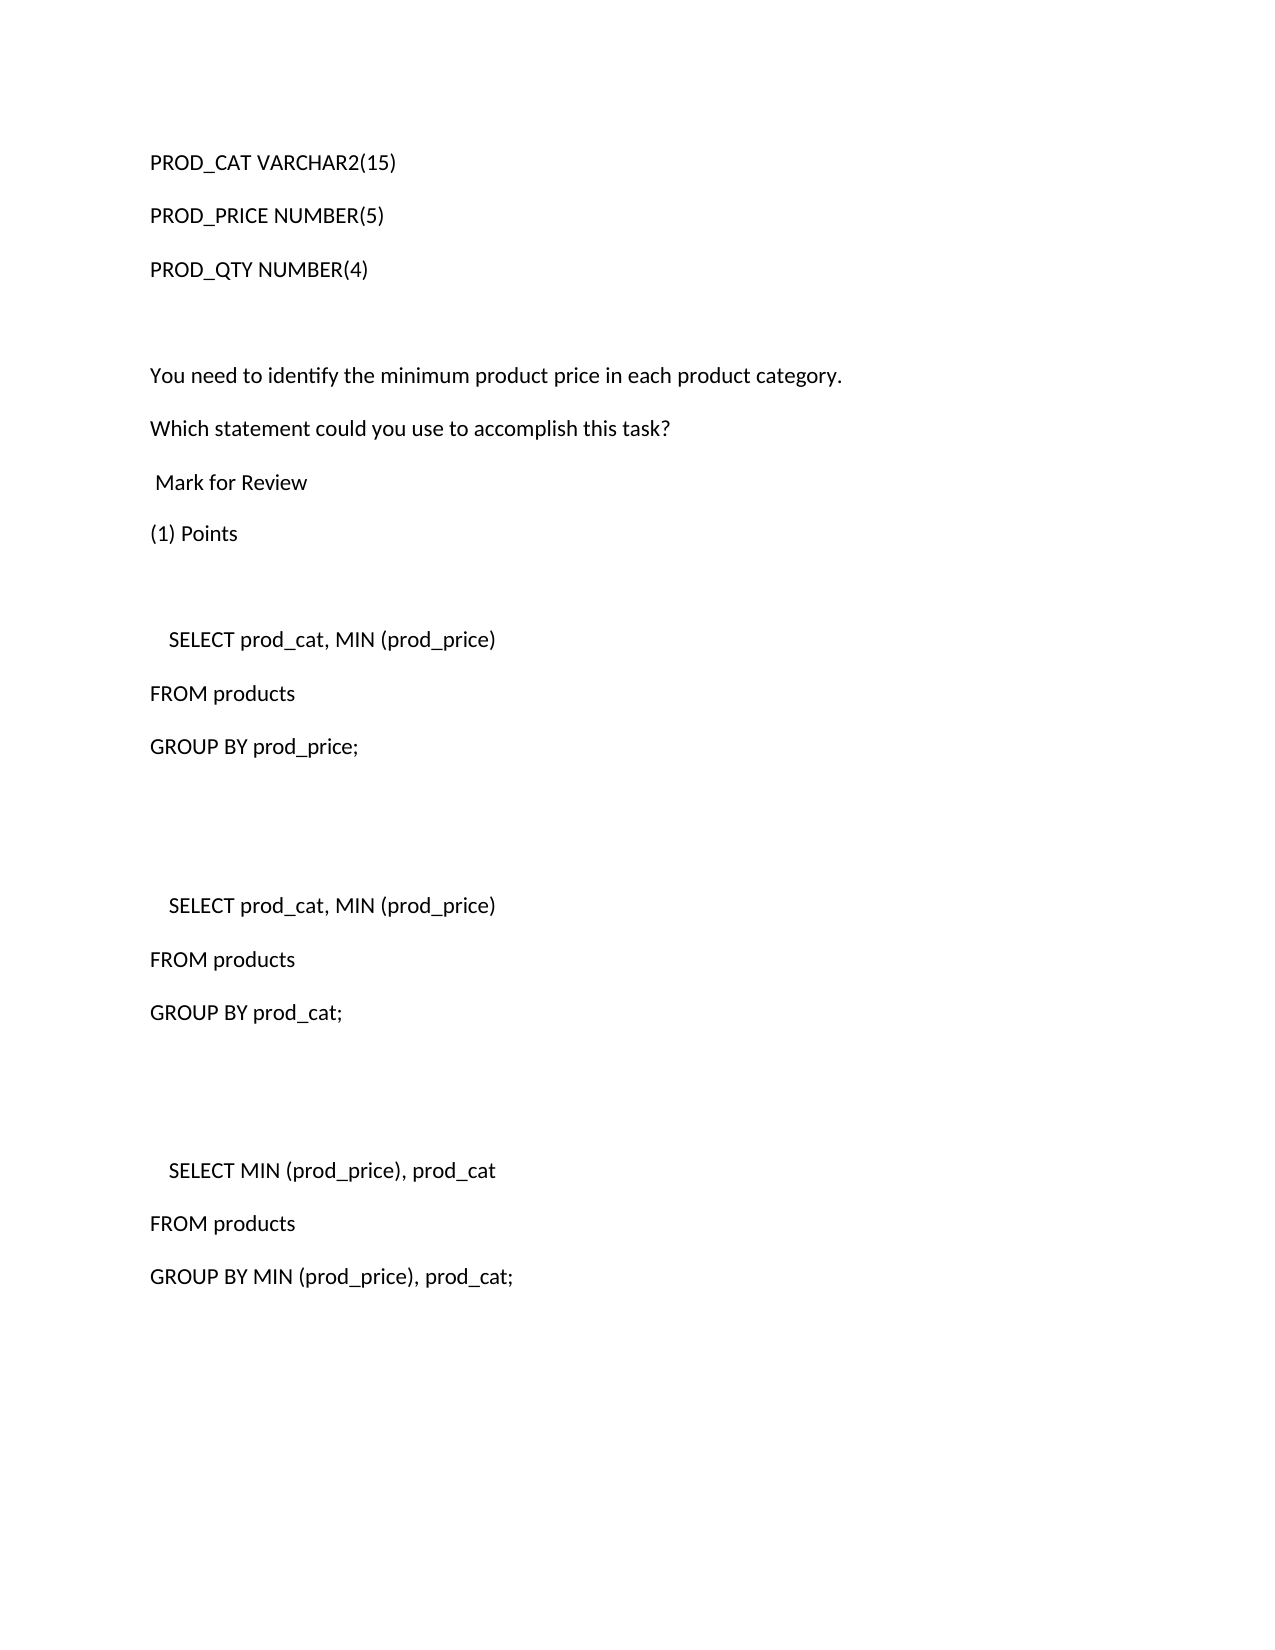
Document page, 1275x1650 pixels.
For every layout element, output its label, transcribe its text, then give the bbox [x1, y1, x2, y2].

text SELECT MIN (prod_price), prod_cat FROM products [150, 1156, 543, 1237]
text PROD_CAT VARCHAR2(15) PROD_PRICE NUMBER(5) PROD_QTY NUMBER(4) [150, 148, 397, 283]
text You need to identify the minimum product price in each product category. Which statement could you use to accomplish this task? [150, 361, 853, 442]
text Mark for Review [155, 468, 1162, 496]
text SELECT prod_cat, MIN (prod_price) FROM products [150, 892, 543, 973]
text (1) Points [150, 519, 1162, 547]
text GROUP BY prod_price; [150, 732, 1162, 760]
text GROUP BY MIN (prod_price), prod_cat; [150, 1262, 1162, 1290]
text GROUP BY prod_cat; [150, 998, 356, 1026]
text SELECT prod_cat, MIN (prod_price) FROM products [150, 626, 543, 707]
